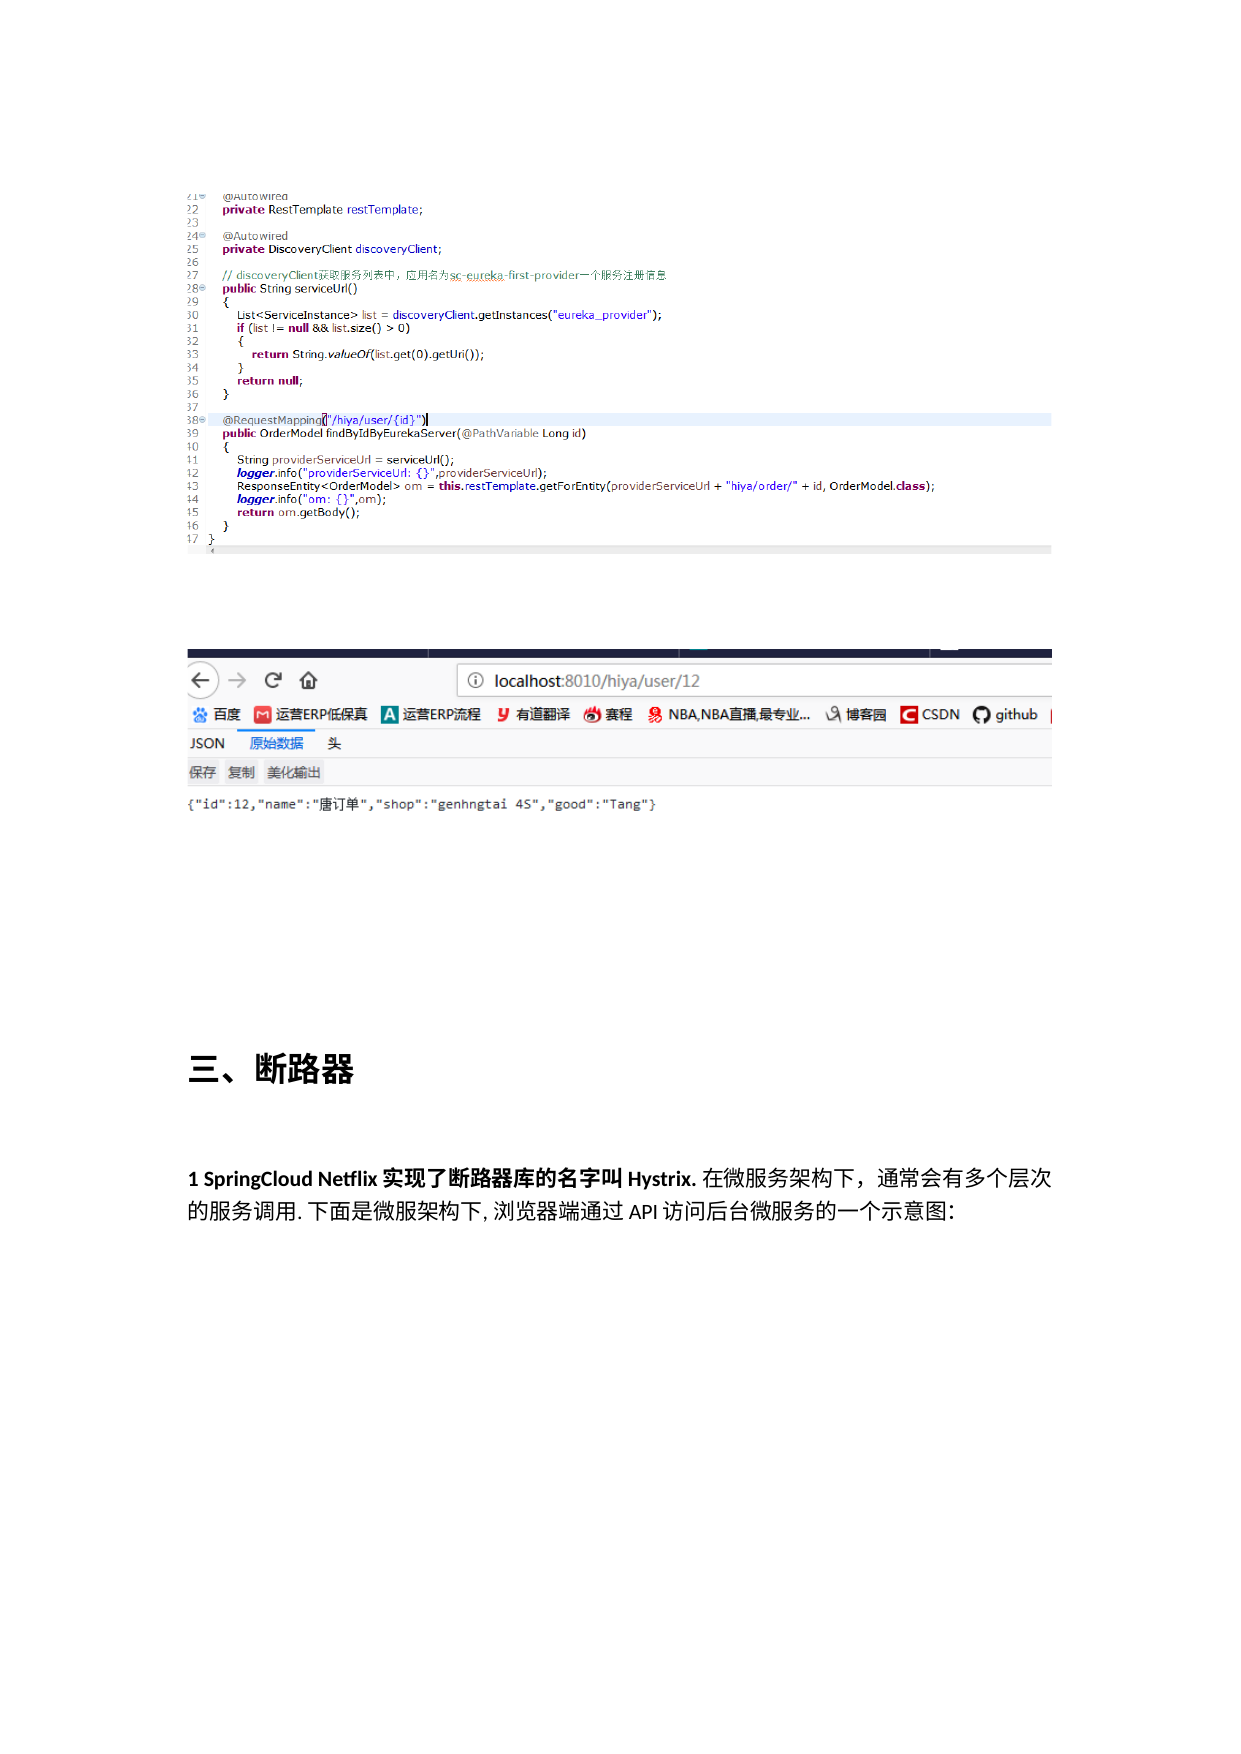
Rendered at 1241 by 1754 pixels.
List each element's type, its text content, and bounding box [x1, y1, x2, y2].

subtitle 三、断路器 [187, 1034, 1053, 1099]
picture [187, 194, 1052, 554]
picture [187, 649, 1052, 909]
list 1 SpringCloud Netflix实现了断路器库的名字叫Hystrix. 在微服务架构下，通常会有多个层次的服务调用. 下面是微服架构下, 浏览器端通过API访问后台微服务的一个示意图： [187, 1161, 1053, 1226]
